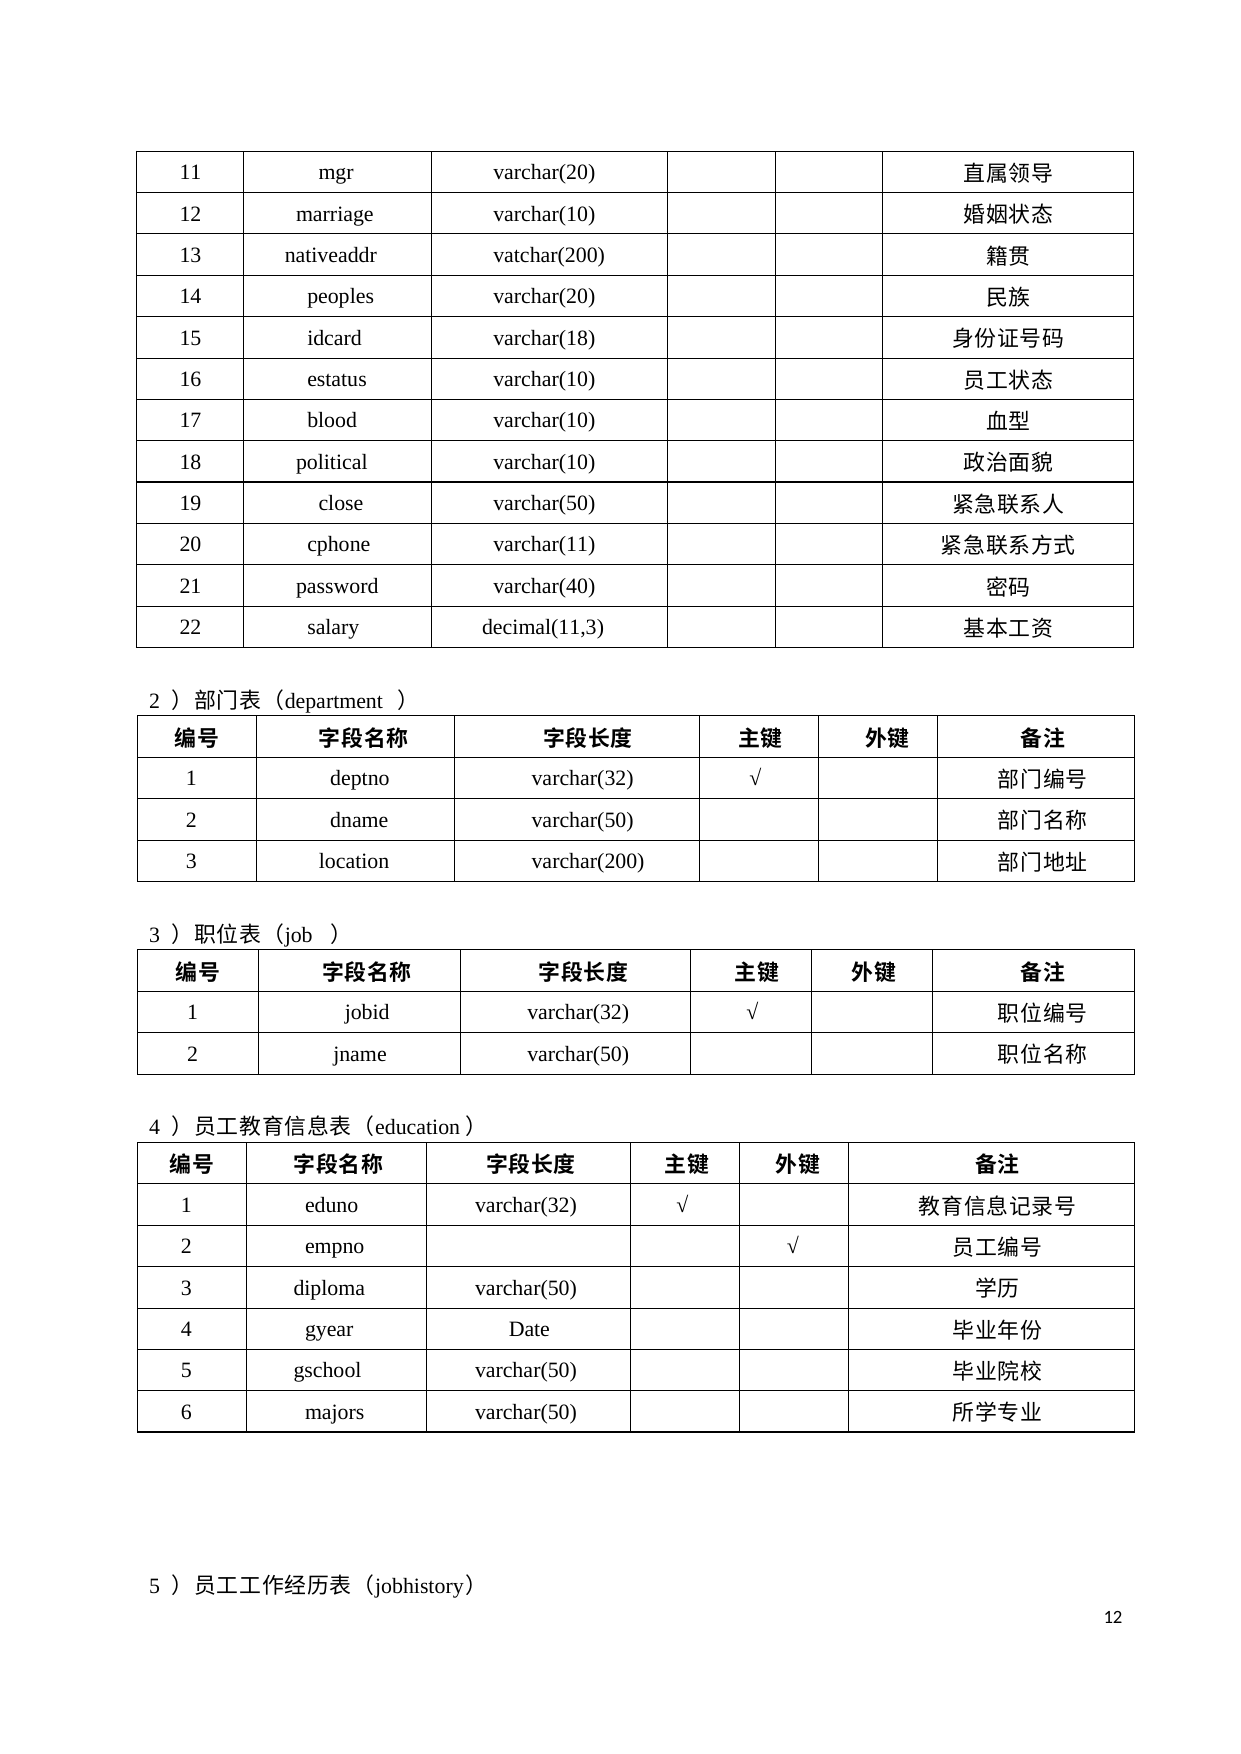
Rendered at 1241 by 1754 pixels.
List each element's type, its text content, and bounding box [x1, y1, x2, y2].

table_cell [691, 1033, 811, 1073]
table_cell 基本工资 [883, 607, 1133, 647]
table_cell [812, 1033, 932, 1073]
table_cell √ [631, 1184, 739, 1225]
table_cell [631, 1267, 739, 1307]
table_cell close [244, 483, 431, 523]
table_cell 16 [137, 359, 243, 399]
table_cell 民族 [883, 276, 1133, 316]
table_cell jobid [259, 992, 460, 1032]
table_cell [740, 1309, 848, 1349]
table_cell 毕业年份 [849, 1309, 1134, 1349]
table_cell blood [244, 400, 431, 440]
table_cell political [244, 441, 431, 481]
table_cell 18 [137, 441, 243, 481]
table_header 字段长度 [427, 1143, 630, 1183]
table_cell [776, 193, 882, 233]
table_cell [776, 359, 882, 399]
table_cell majors [247, 1391, 426, 1431]
table_cell nativeaddr [244, 234, 431, 275]
table_cell varchar(50) [427, 1391, 630, 1431]
table_cell [700, 841, 818, 881]
table_cell 籍贯 [883, 234, 1133, 275]
table_cell 2 [138, 799, 256, 839]
table_cell [668, 565, 775, 606]
table_cell 所学专业 [849, 1391, 1134, 1431]
table_cell 14 [137, 276, 243, 316]
table_cell [668, 441, 775, 481]
table_cell varchar(40) [432, 565, 667, 606]
table_cell varchar(10) [432, 441, 667, 481]
table_cell varchar(10) [432, 193, 667, 233]
table_cell 3 [138, 841, 256, 881]
table_cell [819, 758, 937, 798]
table_cell 3 [138, 1267, 246, 1307]
table_cell decimal(11,3) [432, 607, 667, 647]
table_header 主键 [700, 716, 818, 757]
table_cell [668, 607, 775, 647]
table_cell 6 [138, 1391, 246, 1431]
table_cell 紧急联系人 [883, 483, 1133, 523]
table_cell 部门地址 [938, 841, 1134, 881]
table_cell varchar(50) [432, 483, 667, 523]
table_cell varchar(200) [455, 841, 699, 881]
table_cell [631, 1350, 739, 1390]
table_cell √ [700, 758, 818, 798]
table_cell varchar(10) [432, 359, 667, 399]
table_cell deptno [257, 758, 454, 798]
table_header 字段名称 [257, 716, 454, 757]
table_cell [668, 234, 775, 275]
table_cell [668, 359, 775, 399]
table_cell [668, 317, 775, 357]
table_cell [631, 1309, 739, 1349]
table_cell [631, 1226, 739, 1266]
table_cell mgr [244, 152, 431, 192]
table_header 外键 [812, 950, 932, 991]
table_header 字段名称 [247, 1143, 426, 1183]
table_cell 职位名称 [933, 1033, 1134, 1073]
table_cell eduno [247, 1184, 426, 1225]
text 2）部门表（department） [149, 682, 1121, 715]
table_header 字段长度 [461, 950, 690, 991]
table_header 备注 [933, 950, 1134, 991]
table_cell [776, 441, 882, 481]
table_cell 员工状态 [883, 359, 1133, 399]
table_cell 学历 [849, 1267, 1134, 1307]
table_cell location [257, 841, 454, 881]
table_cell vatchar(200) [432, 234, 667, 275]
table_cell marriage [244, 193, 431, 233]
table_cell 紧急联系方式 [883, 524, 1133, 564]
text 5）员工工作经历表（jobhistory） [149, 1567, 1121, 1601]
table_cell [776, 524, 882, 564]
table_cell estatus [244, 359, 431, 399]
table_cell √ [740, 1226, 848, 1266]
table_cell [668, 193, 775, 233]
table_cell dname [257, 799, 454, 839]
table_cell varchar(50) [455, 799, 699, 839]
table_cell [668, 400, 775, 440]
table_cell [427, 1226, 630, 1266]
table_cell 12 [137, 193, 243, 233]
table_cell [776, 234, 882, 275]
table_header 外键 [819, 716, 937, 757]
table_cell 直属领导 [883, 152, 1133, 192]
table_cell peoples [244, 276, 431, 316]
table_cell Date [427, 1309, 630, 1349]
table_cell varchar(50) [427, 1350, 630, 1390]
table_header 字段长度 [455, 716, 699, 757]
table_cell 婚姻状态 [883, 193, 1133, 233]
table_cell 血型 [883, 400, 1133, 440]
table_cell diploma [247, 1267, 426, 1307]
table_header 编号 [138, 716, 256, 757]
table_header 字段名称 [259, 950, 460, 991]
table_cell 17 [137, 400, 243, 440]
table_cell [740, 1267, 848, 1307]
table_cell 职位编号 [933, 992, 1134, 1032]
table_cell 员工编号 [849, 1226, 1134, 1266]
table_cell 13 [137, 234, 243, 275]
table_header 备注 [938, 716, 1134, 757]
table_cell [776, 565, 882, 606]
table_cell varchar(32) [427, 1184, 630, 1225]
table_cell [740, 1350, 848, 1390]
table_cell 密码 [883, 565, 1133, 606]
table_cell [700, 799, 818, 839]
table_cell cphone [244, 524, 431, 564]
table_header 外键 [740, 1143, 848, 1183]
table_cell empno [247, 1226, 426, 1266]
table_cell 15 [137, 317, 243, 357]
table_cell [776, 400, 882, 440]
table_cell [776, 483, 882, 523]
table_cell varchar(32) [461, 992, 690, 1032]
table_cell [668, 276, 775, 316]
table_cell [776, 317, 882, 357]
table_cell varchar(10) [432, 400, 667, 440]
table_cell [668, 152, 775, 192]
table_cell gschool [247, 1350, 426, 1390]
table_cell 22 [137, 607, 243, 647]
table_cell salary [244, 607, 431, 647]
table_cell [740, 1184, 848, 1225]
table_cell 4 [138, 1309, 246, 1349]
table_cell 部门编号 [938, 758, 1134, 798]
table_cell 20 [137, 524, 243, 564]
table_cell 毕业院校 [849, 1350, 1134, 1390]
table_cell varchar(18) [432, 317, 667, 357]
table_cell 19 [137, 483, 243, 523]
table_cell password [244, 565, 431, 606]
table_cell 5 [138, 1350, 246, 1390]
table_cell 2 [138, 1033, 258, 1073]
table_cell [776, 276, 882, 316]
table_cell varchar(32) [455, 758, 699, 798]
table_cell [668, 524, 775, 564]
table_cell [668, 483, 775, 523]
table_cell 11 [137, 152, 243, 192]
table_cell [776, 607, 882, 647]
table_cell [740, 1391, 848, 1431]
table_cell varchar(11) [432, 524, 667, 564]
table_cell varchar(50) [427, 1267, 630, 1307]
table_cell 身份证号码 [883, 317, 1133, 357]
table_cell [819, 841, 937, 881]
table_header 备注 [849, 1143, 1134, 1183]
table_header 主键 [691, 950, 811, 991]
table_cell 1 [138, 1184, 246, 1225]
table_cell 1 [138, 992, 258, 1032]
table_cell jname [259, 1033, 460, 1073]
table_cell [812, 992, 932, 1032]
table_cell 政治面貌 [883, 441, 1133, 481]
table_cell 1 [138, 758, 256, 798]
table_cell [776, 152, 882, 192]
table_cell gyear [247, 1309, 426, 1349]
table_cell varchar(20) [432, 152, 667, 192]
table_cell √ [691, 992, 811, 1032]
text 4）员工教育信息表（education） [149, 1108, 1121, 1142]
table_header 编号 [138, 950, 258, 991]
table_cell [631, 1391, 739, 1431]
table_cell varchar(50) [461, 1033, 690, 1073]
table_cell varchar(20) [432, 276, 667, 316]
table_cell 教育信息记录号 [849, 1184, 1134, 1225]
table_cell idcard [244, 317, 431, 357]
table_cell 2 [138, 1226, 246, 1266]
text 3）职位表（job） [149, 916, 1121, 949]
table_cell [819, 799, 937, 839]
table_cell 部门名称 [938, 799, 1134, 839]
table_cell 21 [137, 565, 243, 606]
table_header 编号 [138, 1143, 246, 1183]
table_header 主键 [631, 1143, 739, 1183]
